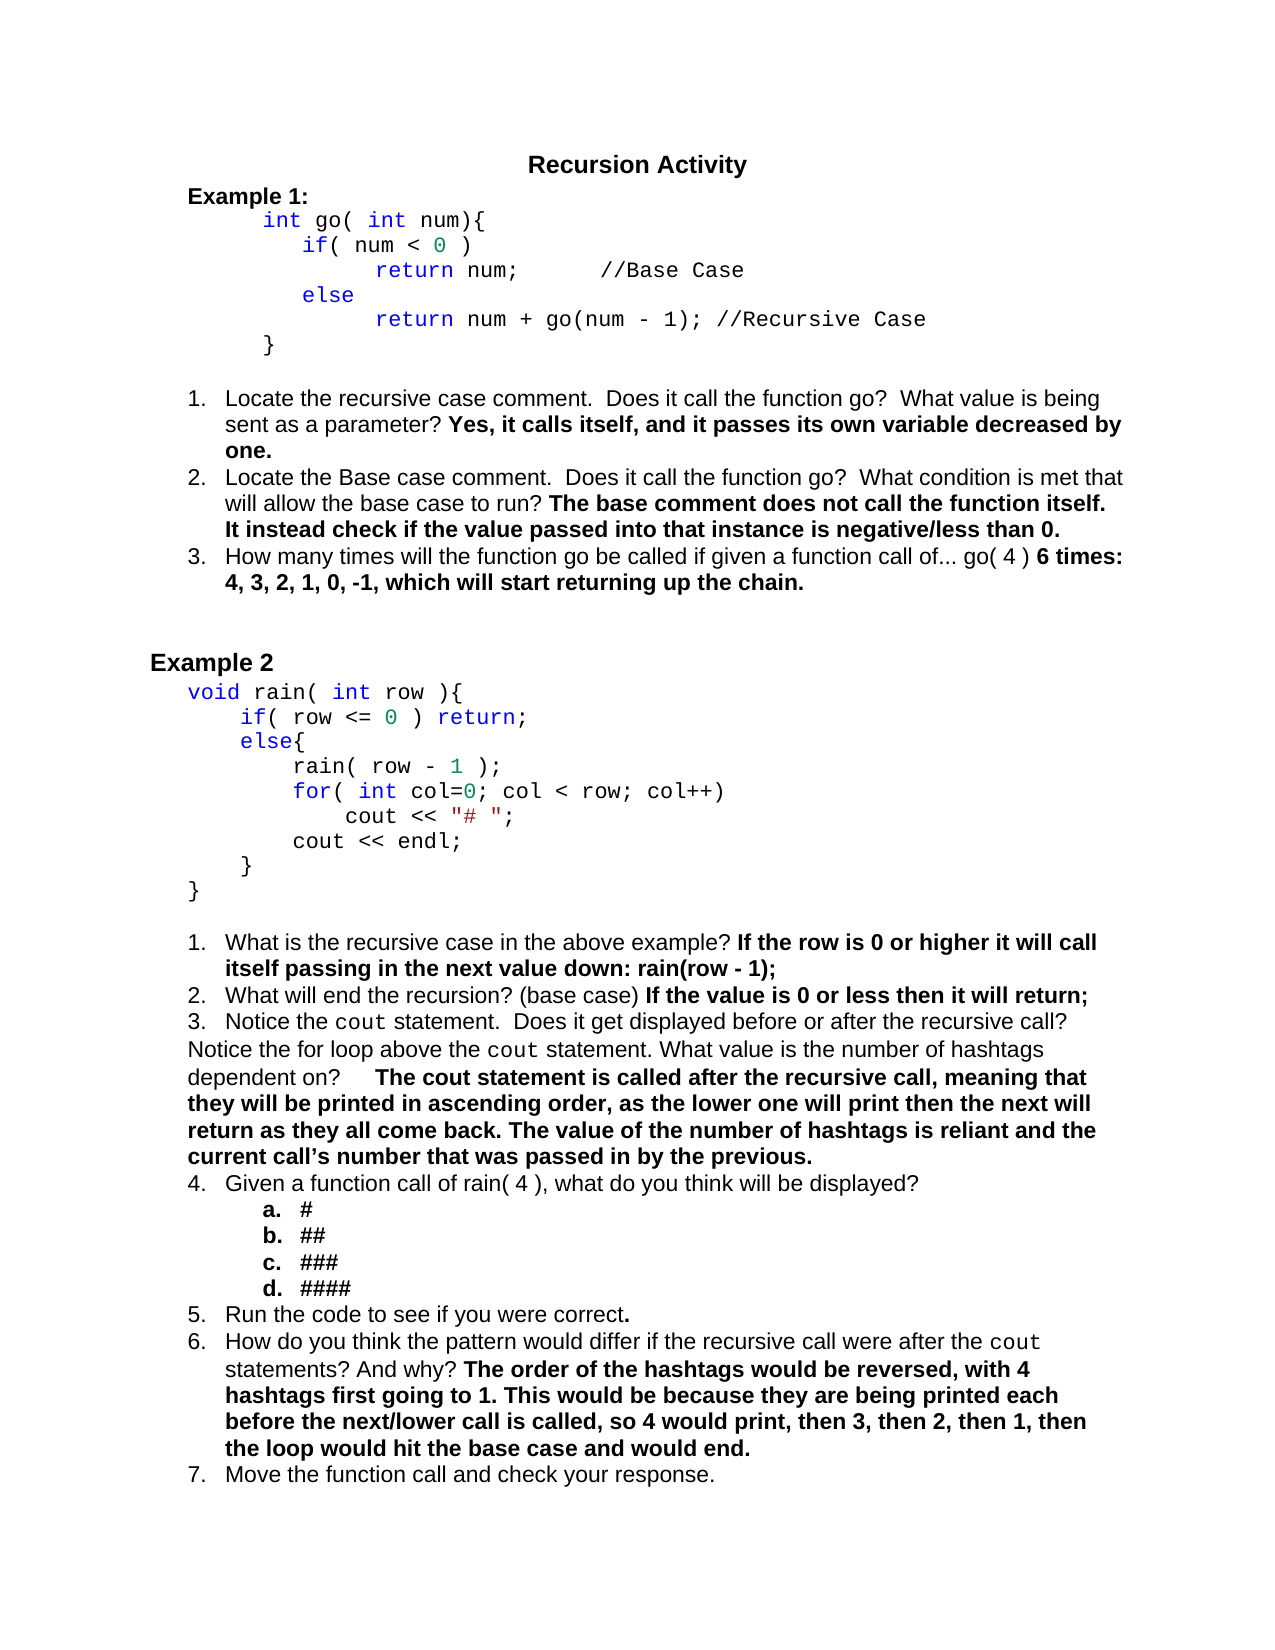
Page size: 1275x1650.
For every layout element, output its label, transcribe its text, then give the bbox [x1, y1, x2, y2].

list ## [262, 1222, 1125, 1248]
text } [187, 854, 1125, 879]
list What is the recursive case in the above example? If the row is 0 or higher it will call itself passing in the next value down: rain(row - 1); [187, 929, 1125, 982]
text for( int col=0; col < row; col++) [187, 780, 1125, 805]
text Notice the for loop above the cout statement. What value is the number of hashtags dependent on? The cout statement is called after the recursive call, meaning that they will be printed in ascending order, as the lower one will print then the next will return as they all come back. The value of the number of hashtags is reliant and the current call’s number that was passed in by the previous. [187, 1036, 1125, 1169]
text Recursion Activity [150, 150, 1125, 179]
text cout << "# "; [187, 805, 1125, 830]
list ### [262, 1248, 1125, 1275]
list Move the function call and check your response. [187, 1461, 1125, 1487]
text else [262, 284, 1125, 308]
list How do you think the pattern would differ if the recursive call were after the cout statements? And why? The order of the hashtags would be reversed, with 4 hashtags first going to 1. This would be because they are being printed each before the next/lower call is called, so 4 would print, then 3, then 2, then 1, then the loop would hit the base case and would end. [187, 1328, 1125, 1461]
text rain( row - 1 ); [187, 755, 1125, 780]
list # [262, 1196, 1125, 1222]
list Run the code to see if you were correct. [187, 1301, 1125, 1328]
text else{ [187, 731, 1125, 755]
text Example 1: [187, 183, 1125, 209]
text void rain( int row ){ [187, 681, 1125, 706]
text Example 2 [150, 648, 1125, 677]
list Locate the recursive case comment. Does it call the function go? What value is being sent as a parameter? Yes, it calls itself, and it passes its own variable decreased by one. [187, 384, 1125, 463]
text if( row <= 0 ) return; [187, 706, 1125, 731]
text return num + go(num - 1); //Recursive Case [337, 308, 1125, 333]
text } [262, 333, 1125, 358]
list What will end the recursion? (base case) If the value is 0 or less then it will return; [187, 982, 1125, 1008]
list Locate the Base case comment. Does it call the function go? What condition is met that will allow the base case to run? The base comment does not call the function itself. It instead check if the value passed into that instance is negative/less than 0. [187, 463, 1125, 543]
list Notice the cout statement. Does it get displayed before or after the recursive call? [187, 1008, 1125, 1036]
text int go( int num){ [262, 209, 1125, 234]
text return num; //Base Case [337, 259, 1125, 284]
list How many times will the function go be called if given a function call of... go( 4 ) 6 times: 4, 3, 2, 1, 0, -1, which will start returning up the chain. [187, 543, 1125, 595]
text if( num < 0 ) [262, 234, 1125, 259]
list Given a function call of rain( 4 ), what do you think will be displayed? [187, 1169, 1125, 1196]
list #### [262, 1275, 1125, 1301]
text } [187, 879, 1125, 904]
text cout << endl; [187, 830, 1125, 854]
